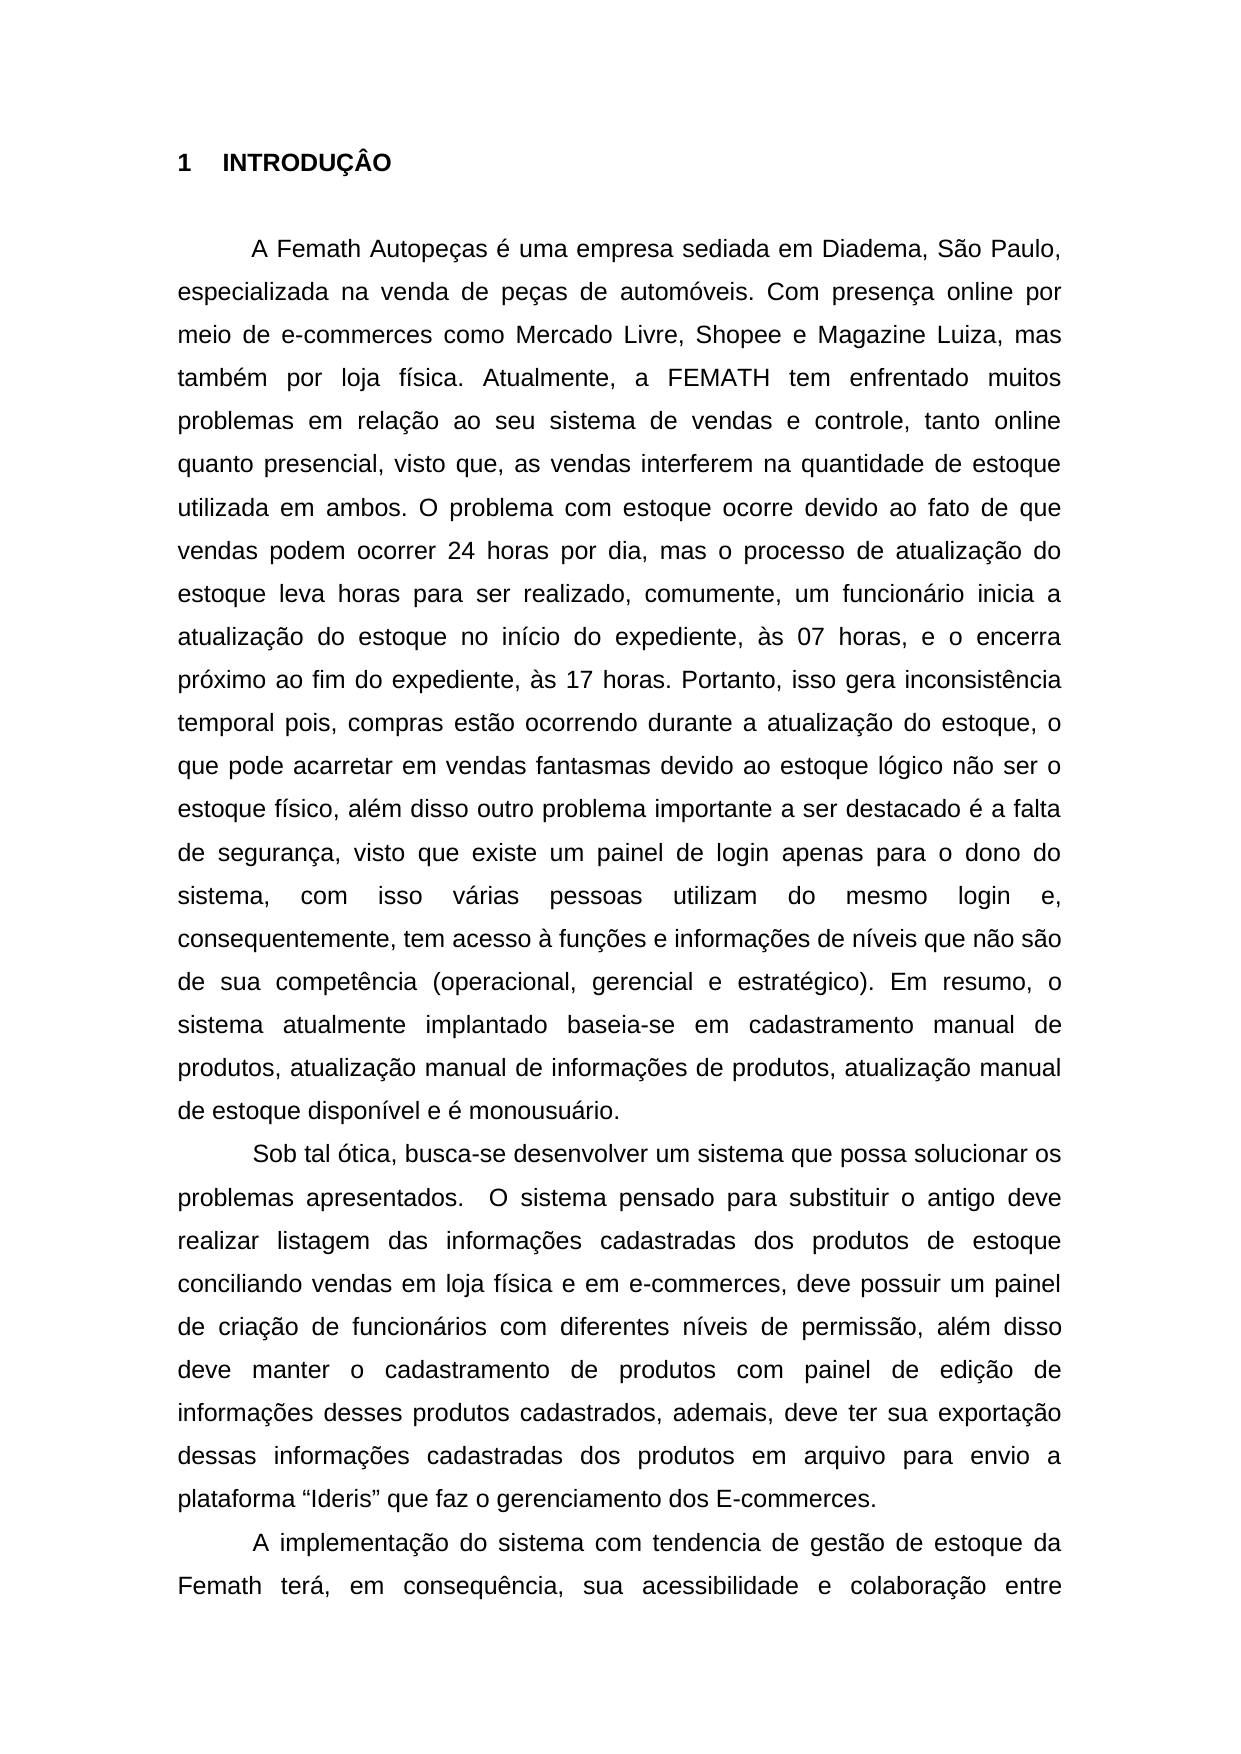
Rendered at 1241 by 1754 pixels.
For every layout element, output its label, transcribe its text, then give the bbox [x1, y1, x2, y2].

subtitle INTRODUÇÂO [177, 148, 1063, 176]
text Sob tal ótica, busca-se desenvolver um sistema que possa solucionar os problemas apresentados. O sistema pensado para substituir o antigo deve realizar listagem das informações cadastradas dos produtos de estoque conciliando vendas em loja física e em e-commerces, deve possuir um painel de criação de funcionários com diferentes níveis de permissão, além disso deve manter o cadastramento de produtos com painel de edição de informações desses produtos cadastrados, ademais, deve ter sua exportação dessas informações cadastradas dos produtos em arquivo para envio a plataforma “Ideris” que faz o gerenciamento dos E-commerces. [177, 1139, 1063, 1513]
text A Femath Autopeças é uma empresa sediada em Diadema, São Paulo, especializada na venda de peças de automóveis. Com presença online por meio de e-commerces como Mercado Livre, Shopee e Magazine Luiza, mas também por loja física. Atualmente, a FEMATH tem enfrentado muitos problemas em relação ao seu sistema de vendas e controle, tanto online quanto presencial, visto que, as vendas interferem na quantidade de estoque utilizada em ambos. O problema com estoque ocorre devido ao fato de que vendas podem ocorrer 24 horas por dia, mas o processo de atualização do estoque leva horas para ser realizado, comumente, um funcionário inicia a atualização do estoque no início do expediente, às 07 horas, e o encerra próximo ao fim do expediente, às 17 horas. Portanto, isso gera inconsistência temporal pois, compras estão ocorrendo durante a atualização do estoque, o que pode acarretar em vendas fantasmas devido ao estoque lógico não ser o estoque físico, além disso outro problema importante a ser destacado é a falta de segurança, visto que existe um painel de login apenas para o dono do sistema, com isso várias pessoas utilizam do mesmo login e, consequentemente, tem acesso à funções e informações de níveis que não são de sua competência (operacional, gerencial e estratégico). Em resumo, o sistema atualmente implantado baseia-se em cadastramento manual de produtos, atualização manual de informações de produtos, atualização manual de estoque disponível e é monousuário. [177, 234, 1063, 1125]
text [177, 1528, 1063, 1599]
